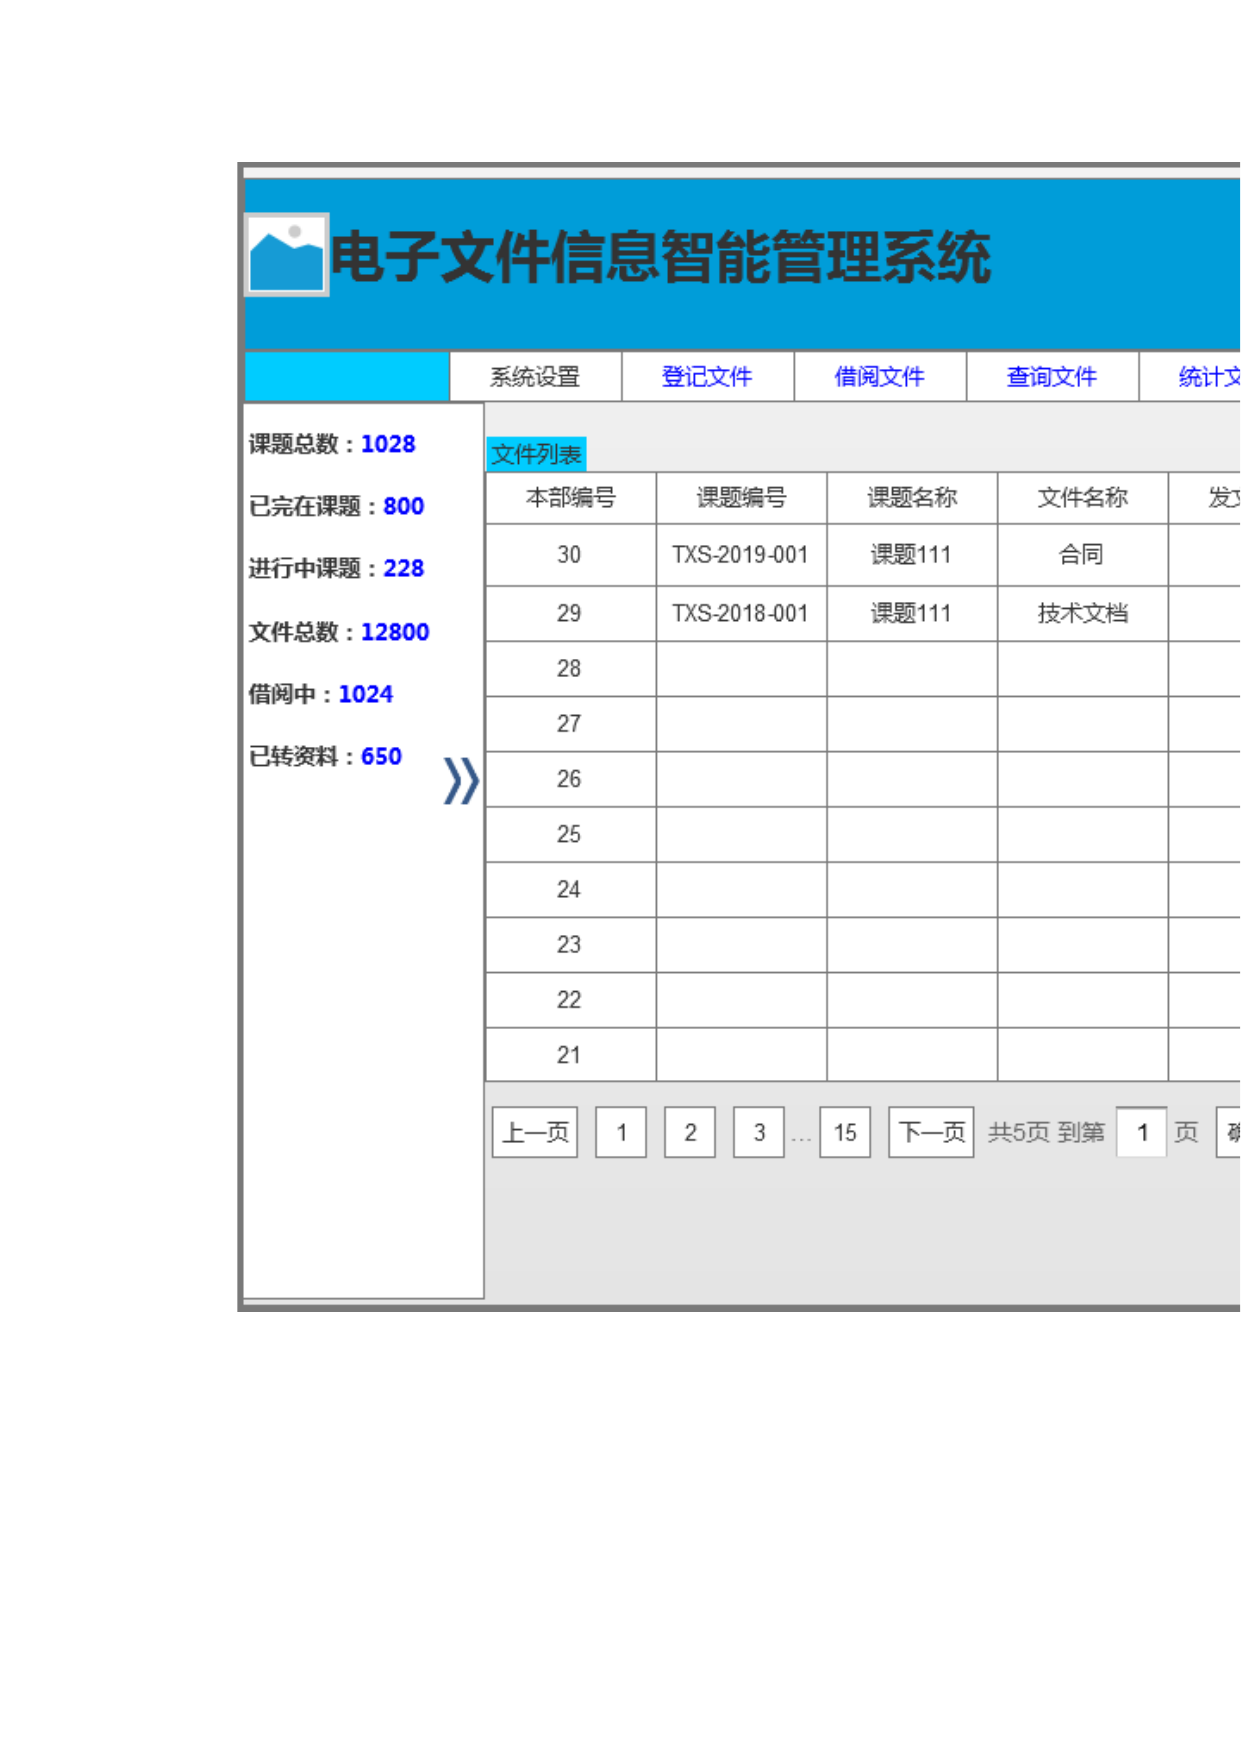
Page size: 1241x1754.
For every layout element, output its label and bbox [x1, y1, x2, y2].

picture [570, 246, 601, 250]
picture [774, 230, 824, 250]
picture [387, 232, 438, 281]
picture [570, 253, 601, 257]
picture [570, 261, 601, 283]
picture [334, 230, 383, 281]
picture [237, 162, 1241, 1312]
picture [828, 232, 881, 281]
picture [885, 230, 934, 283]
picture [939, 230, 990, 283]
picture [718, 230, 769, 255]
picture [608, 267, 617, 278]
picture [939, 231, 957, 267]
picture [920, 269, 933, 280]
picture [612, 230, 654, 273]
picture [885, 269, 899, 280]
picture [620, 267, 648, 281]
picture [779, 253, 820, 283]
picture [442, 230, 493, 282]
picture [663, 230, 712, 283]
picture [497, 230, 604, 283]
picture [649, 268, 658, 277]
picture [748, 258, 769, 283]
picture [720, 251, 742, 283]
